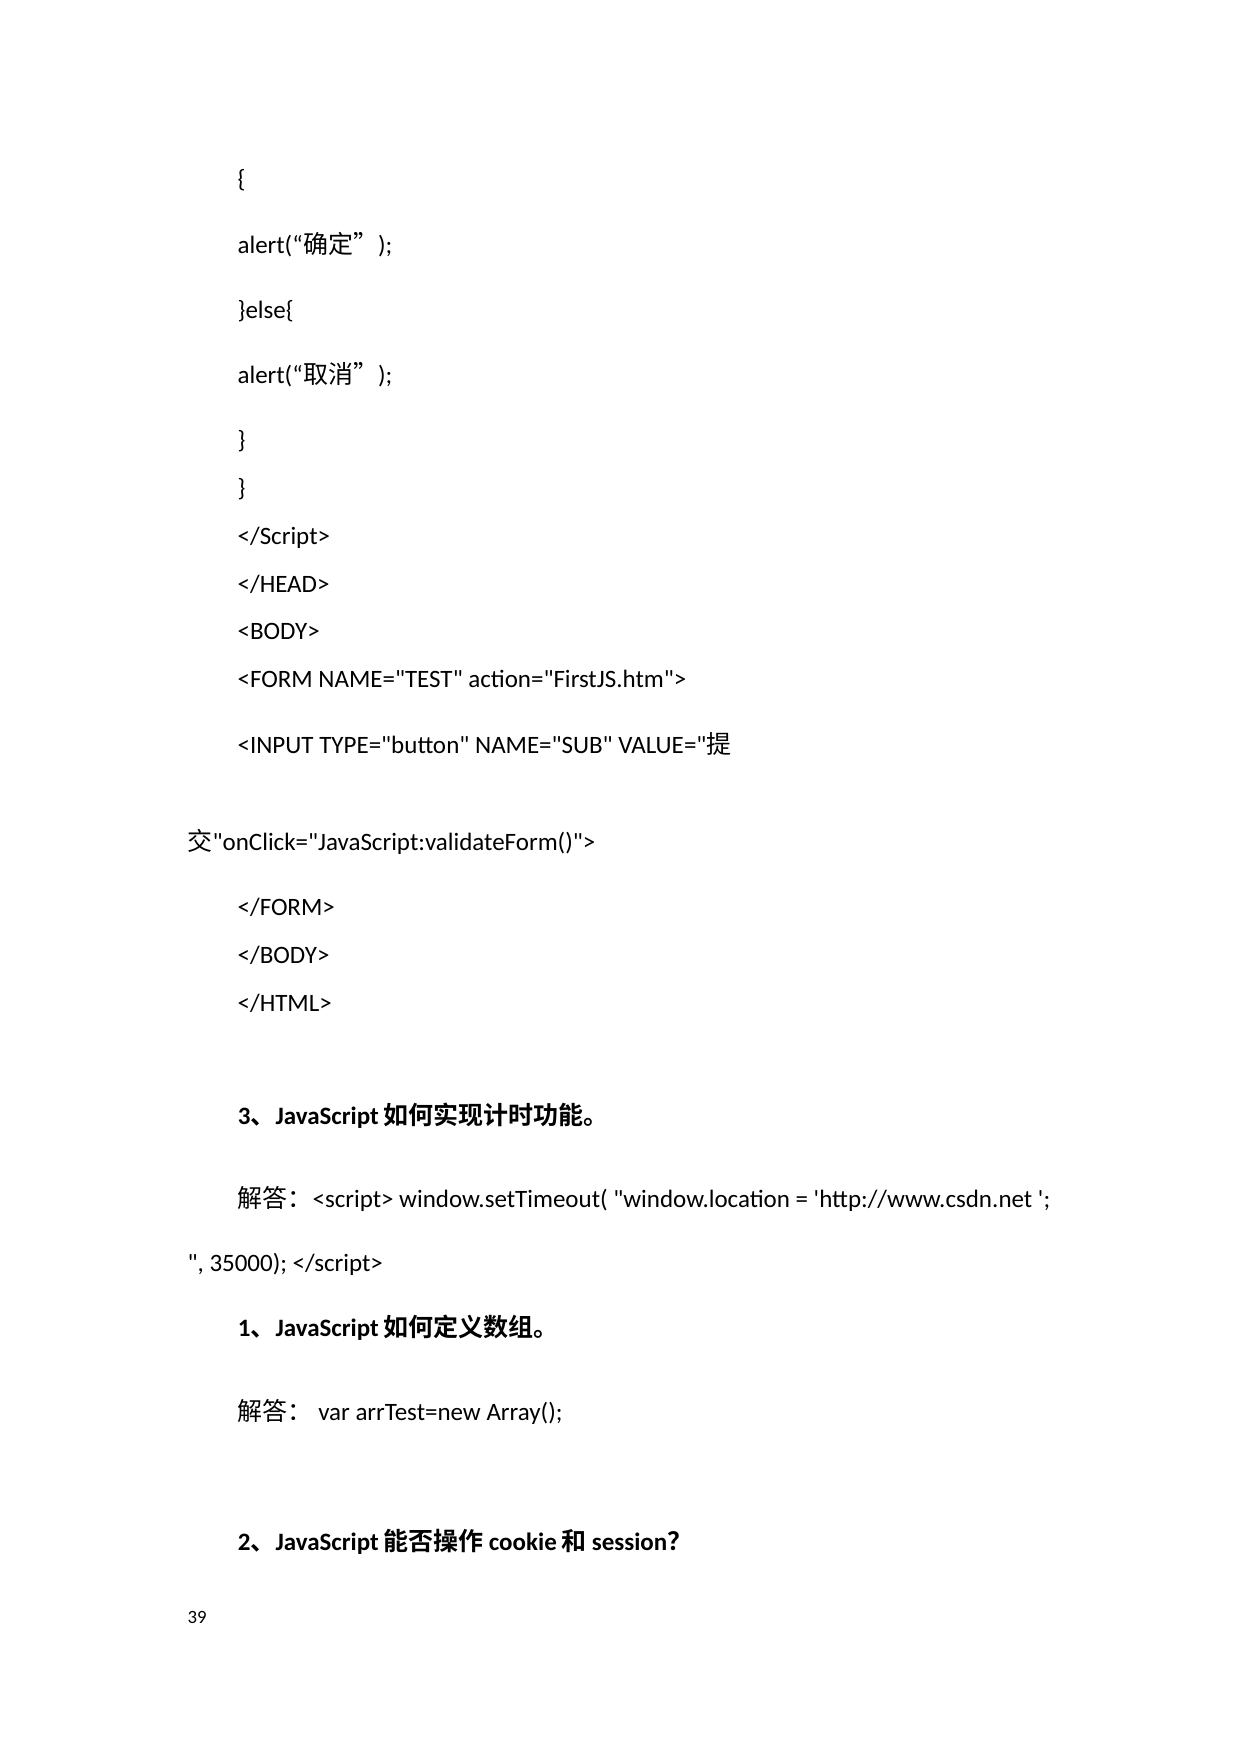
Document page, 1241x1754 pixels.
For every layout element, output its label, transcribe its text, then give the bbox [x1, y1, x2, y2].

text <FORM NAME="TEST" action="FirstJS.htm"> [187, 662, 1053, 695]
text }else{ [187, 293, 1053, 325]
text </HEAD> [187, 567, 1053, 599]
text <INPUT TYPE="button" NAME="SUB" VALUE="提交"onClick="JavaScript:validateForm()"> [187, 710, 1053, 872]
text { [187, 162, 1053, 194]
text 3、JavaScript如何实现计时功能。 [187, 1081, 1053, 1146]
text 解答： var arrTest=new Array(); [187, 1377, 1053, 1442]
text </FORM> [187, 891, 1053, 923]
text alert(“取消”); [187, 341, 1053, 406]
text } [187, 424, 1053, 456]
text </HTML> [187, 986, 1053, 1018]
text </Script> [187, 519, 1053, 552]
text </BODY> [187, 938, 1053, 971]
text 1、JavaScript如何定义数组。 [187, 1293, 1053, 1358]
text alert(“确定”); [187, 210, 1053, 275]
text <BODY> [187, 614, 1053, 647]
text 2、JavaScript能否操作cookie和session？ [187, 1507, 1053, 1572]
text 解答：<script> window.setTimeout( "window.location = 'http://www.csdn.net '; ", 35000); </script> [187, 1164, 1053, 1278]
text } [187, 471, 1053, 504]
